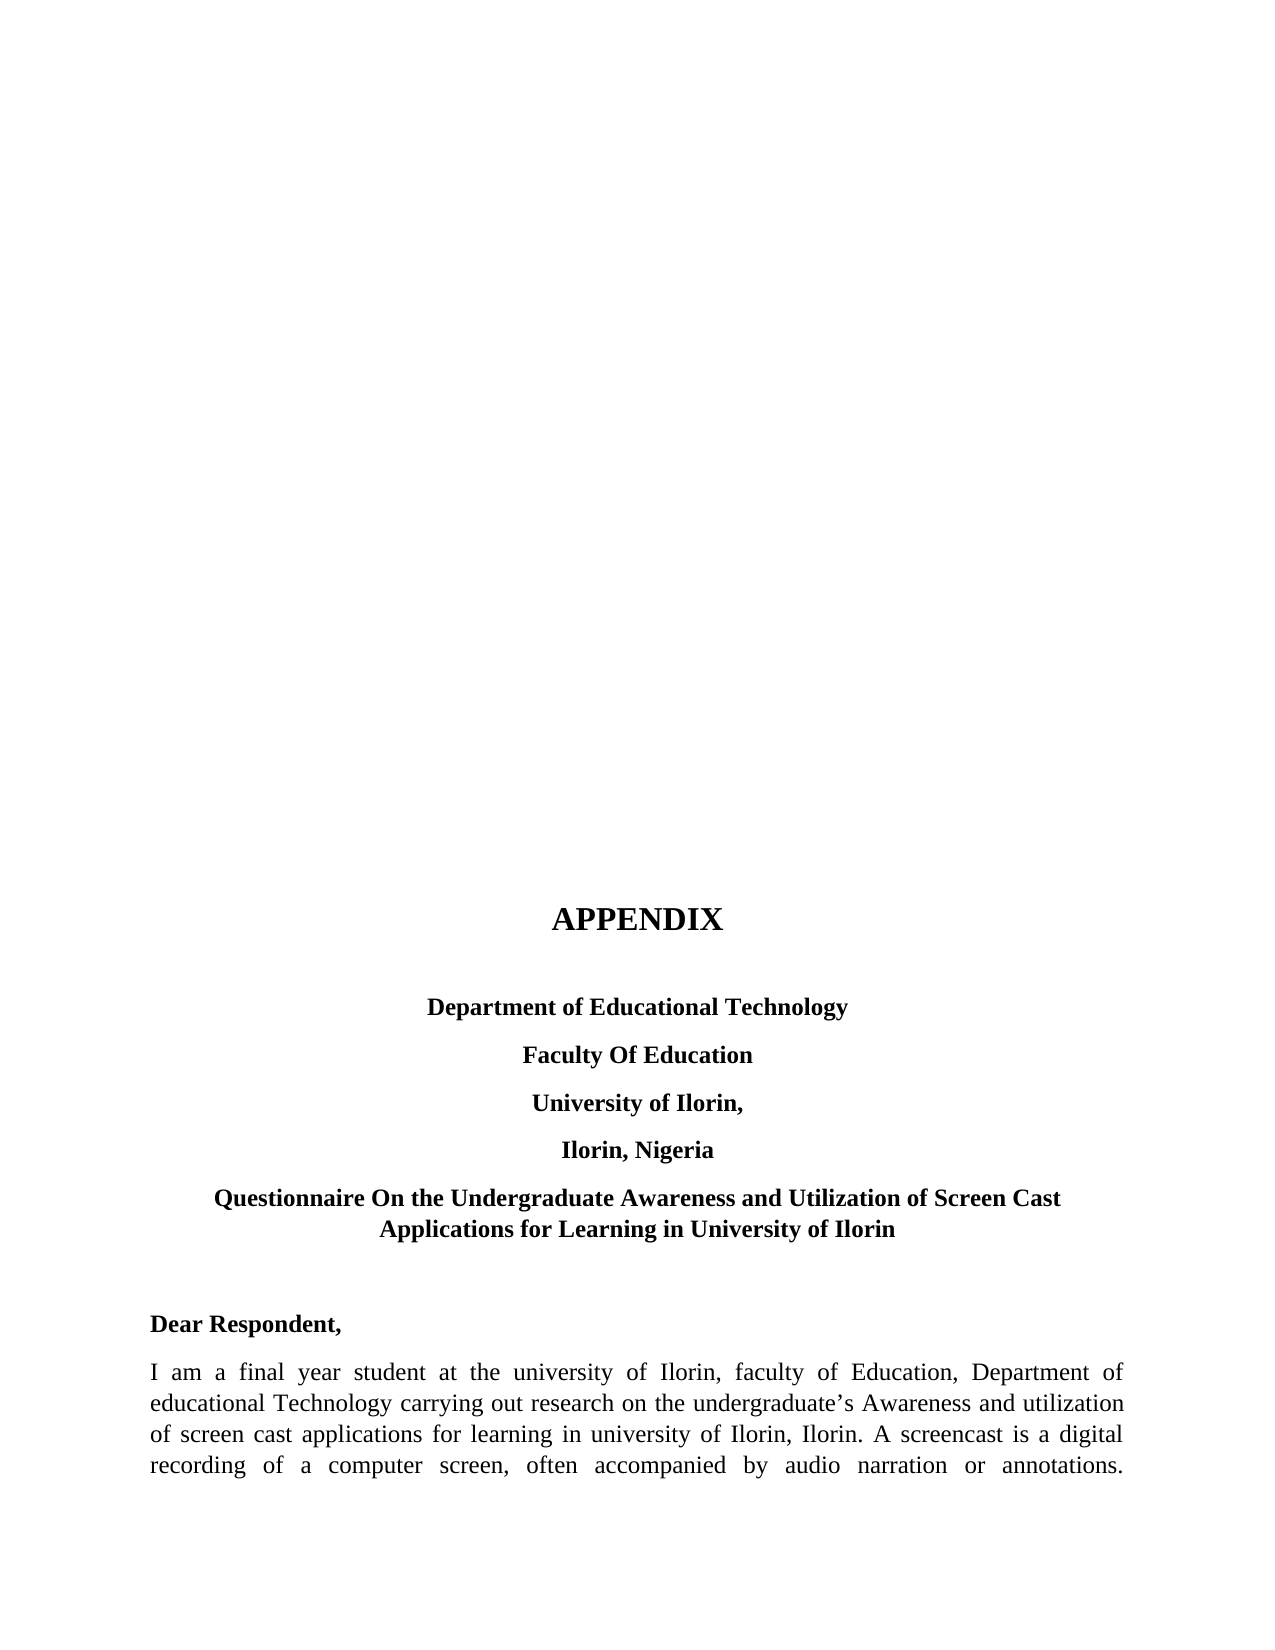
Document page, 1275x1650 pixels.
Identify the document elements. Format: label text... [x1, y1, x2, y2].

text Faculty Of Education [150, 1040, 1125, 1069]
text Department of Educational Technology [150, 992, 1125, 1021]
text Questionnaire On the Undergraduate Awareness and Utilization of Screen Cast Applications for Learning in University of Ilorin [150, 1183, 1125, 1243]
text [150, 1357, 1125, 1479]
text APPENDIX [150, 899, 1125, 937]
text University of Ilorin, [150, 1088, 1125, 1116]
text Ilorin, Nigeria [150, 1135, 1125, 1164]
text Dear Respondent, [150, 1309, 1125, 1338]
